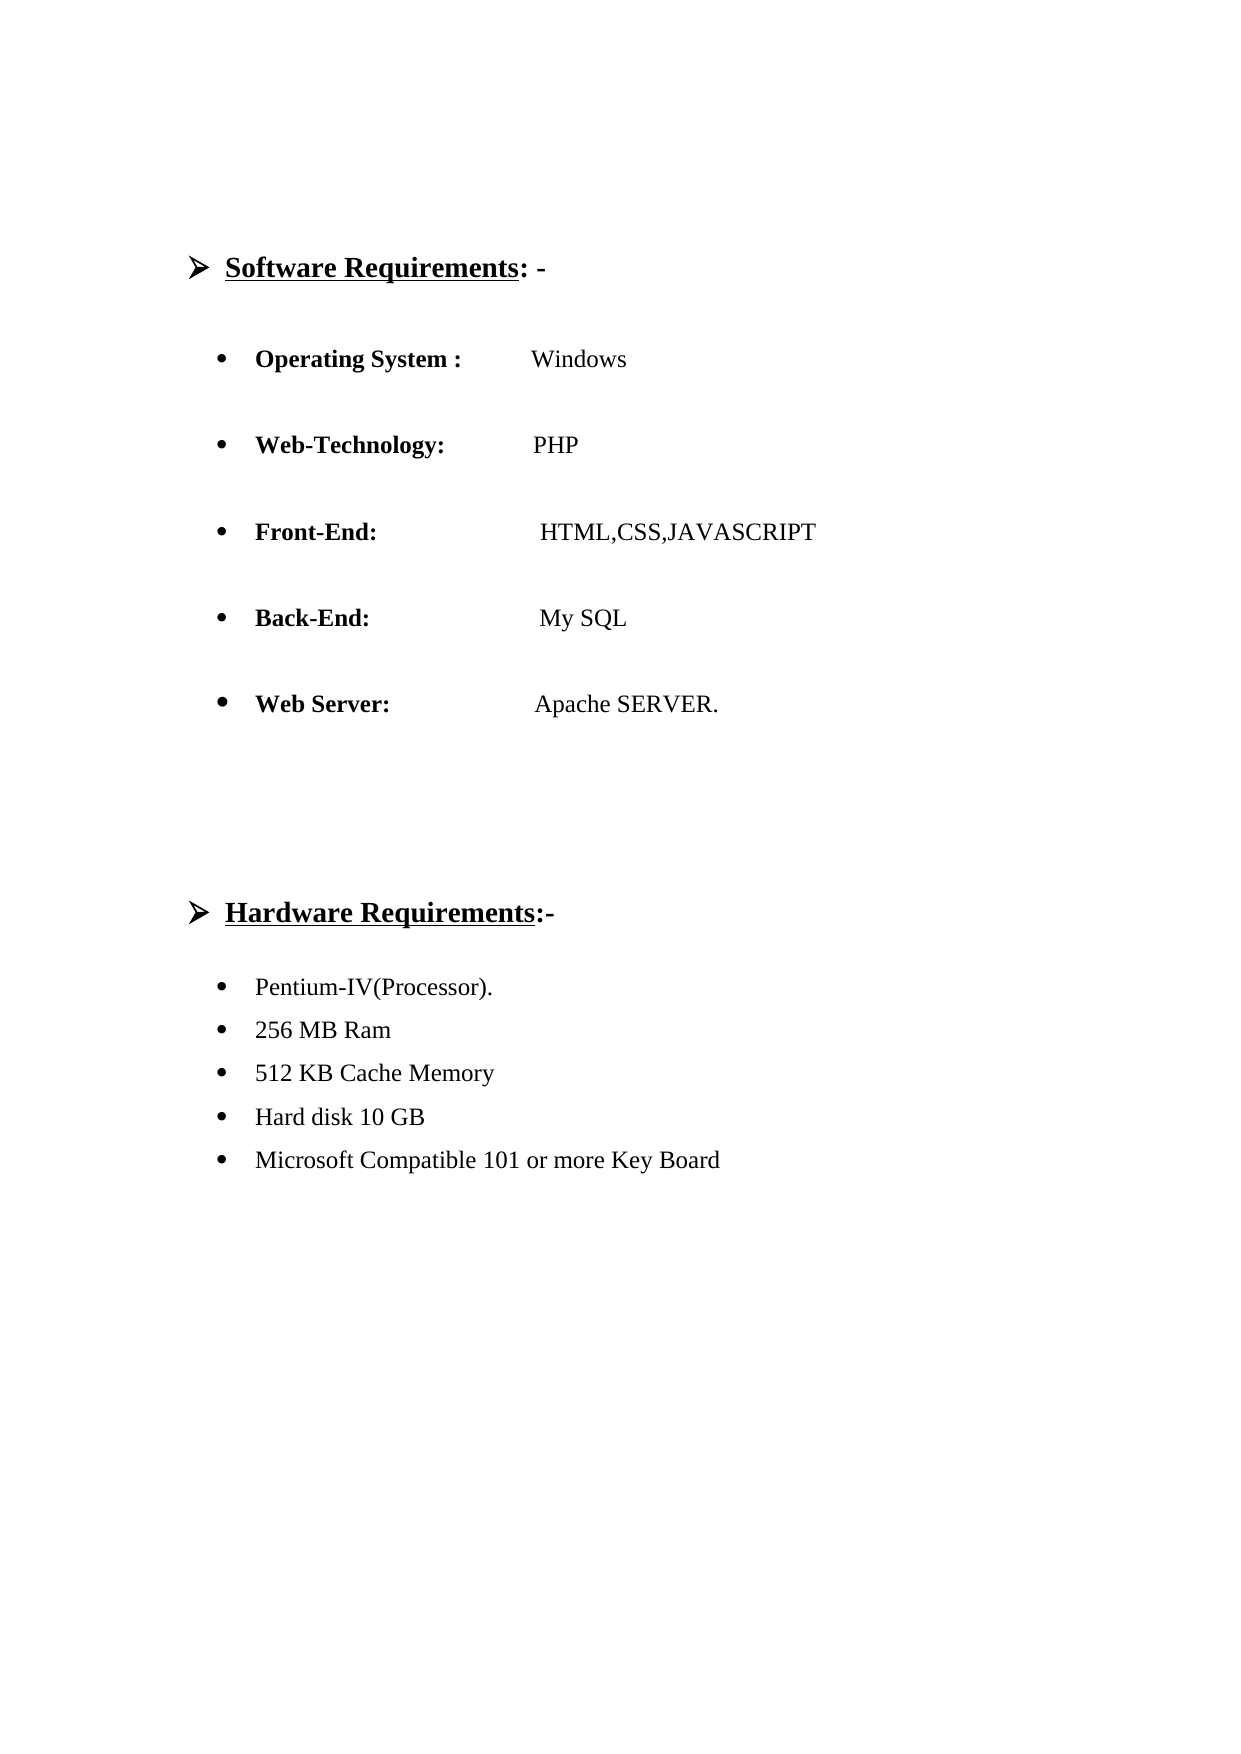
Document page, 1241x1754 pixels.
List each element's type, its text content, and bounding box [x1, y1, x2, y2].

list Pentium-IV(Processor). [217, 972, 1090, 1001]
list Back-End: My SQL [217, 603, 1090, 632]
list Hardware Requirements:- [187, 896, 1090, 929]
list Web-Technology: PHP [217, 430, 1090, 459]
list Web Server: Apache SERVER. [217, 689, 1090, 719]
list Software Requirements: - [187, 251, 1090, 284]
list 256 MB Ram [217, 1015, 1090, 1044]
list Operating System : Windows [217, 344, 1090, 373]
list 512 KB Cache Memory [217, 1058, 1090, 1087]
list Front-End: HTML,CSS,JAVASCRIPT [217, 517, 1090, 545]
list Hard disk 10 GB [217, 1102, 1090, 1130]
list Microsoft Compatible 101 or more Key Board [217, 1145, 1090, 1173]
